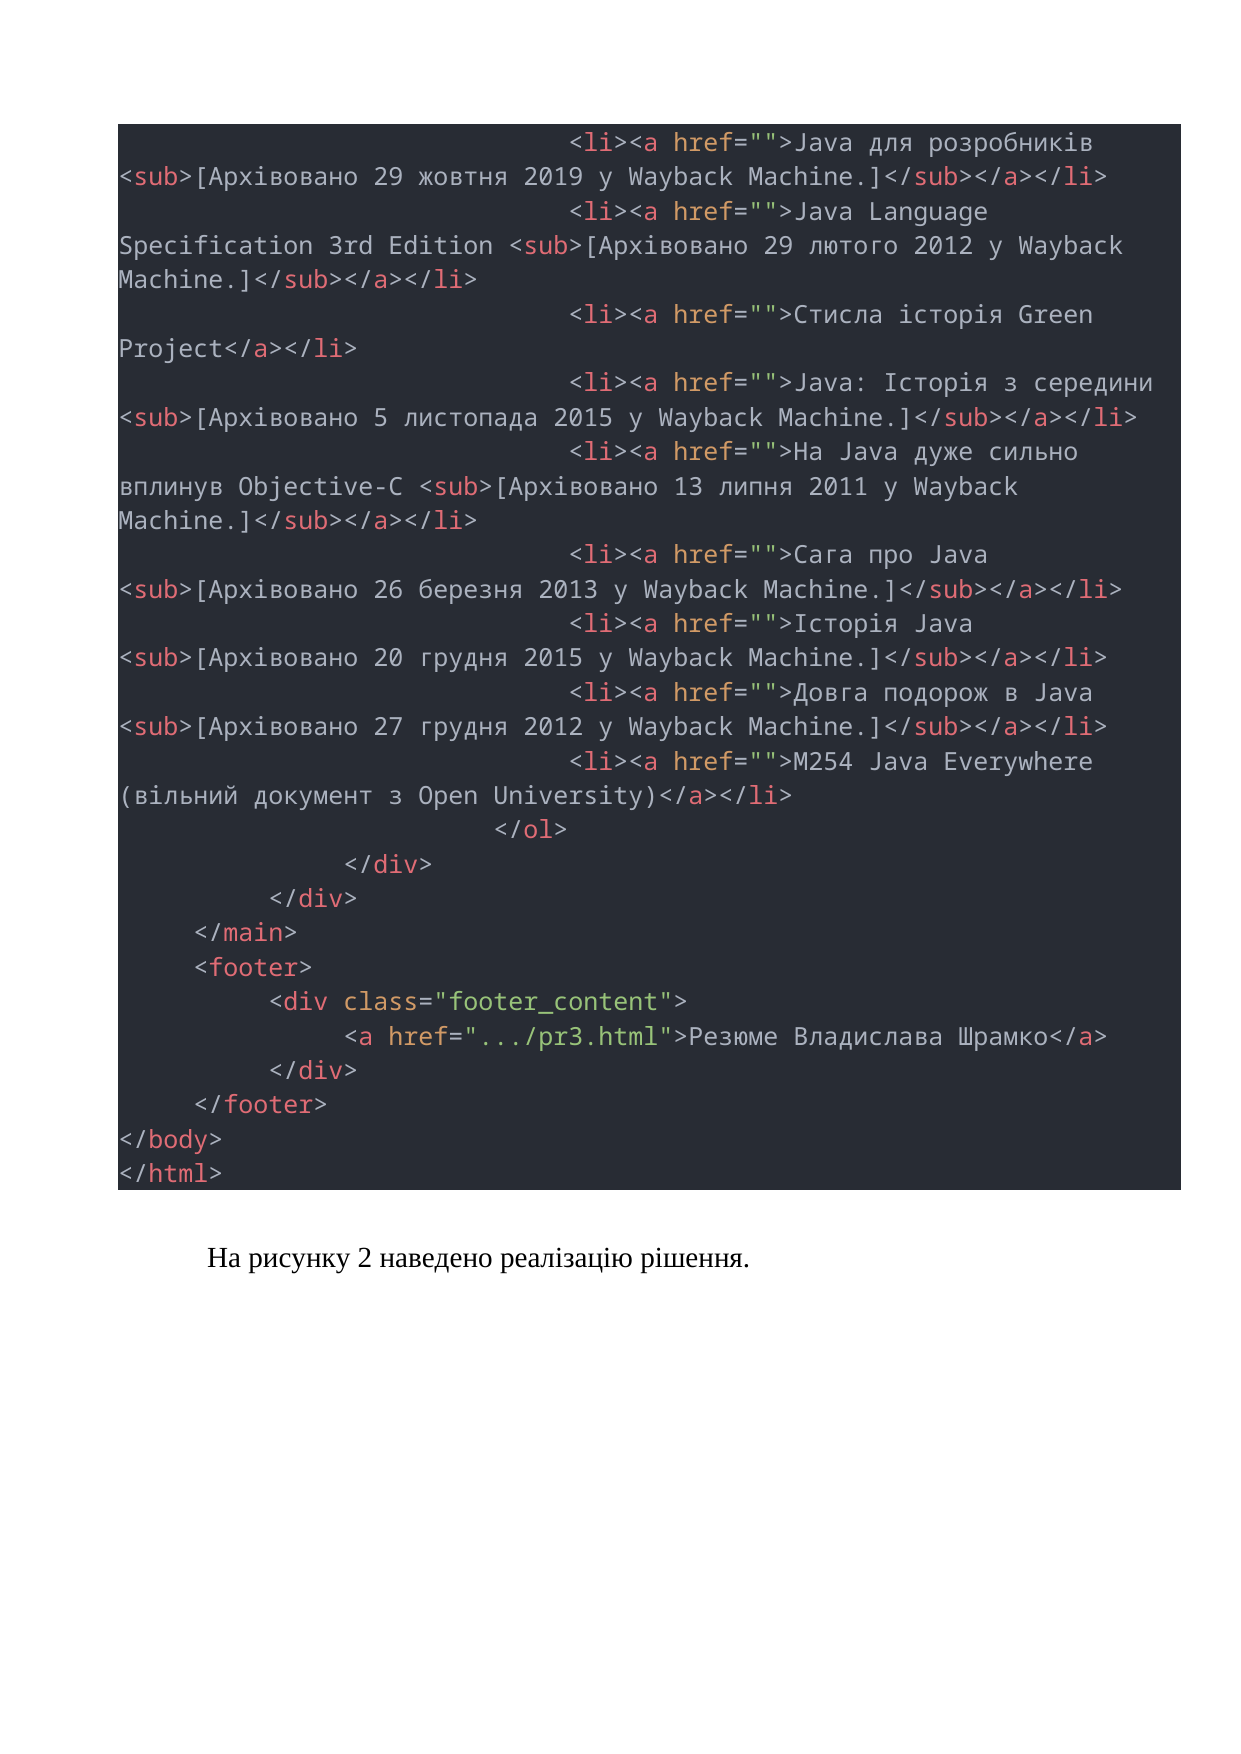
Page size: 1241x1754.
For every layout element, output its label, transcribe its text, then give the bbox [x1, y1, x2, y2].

text </div> [118, 846, 1181, 880]
text <footer> [118, 949, 1181, 983]
text <li><a href="">M254 Java Everywhere (вільний документ з Open University)</a></li> [118, 743, 1181, 812]
text </html> [118, 1155, 1181, 1190]
text <li><a href="">Стисла історія Green Project</a></li> [118, 296, 1181, 365]
text </div> [118, 880, 1181, 915]
text <li><a href="">Java Language Specification 3rd Edition <sub>[Архівовано 29 лютого 2012 у Wayback Machine.]</sub></a></li> [118, 193, 1181, 296]
text </main> [118, 915, 1181, 949]
text <div class="footer_content"> [118, 983, 1181, 1018]
text <li><a href="">Історія Java <sub>[Архівовано 20 грудня 2015 у Wayback Machine.]</sub></a></li> [118, 605, 1181, 674]
text <li><a href="">Java: Історія з середини <sub>[Архівовано 5 листопада 2015 у Wayback Machine.]</sub></a></li> [118, 365, 1181, 433]
text <li><a href="">Java для розробників <sub>[Архівовано 29 жовтня 2019 у Wayback Machine.]</sub></a></li> [118, 124, 1181, 193]
text </div> [118, 1052, 1181, 1087]
text </ol> [118, 812, 1181, 846]
text </footer> [118, 1087, 1181, 1121]
text <a href=".../pr3.html">Резюме Владислава Шрамко</a> [118, 1018, 1181, 1052]
text На рисунку 2 наведено реалізацію рішення. [118, 1240, 1181, 1273]
text <li><a href="">Довга подорож в Java <sub>[Архівовано 27 грудня 2012 у Wayback Machine.]</sub></a></li> [118, 674, 1181, 743]
text <li><a href="">На Java дуже сильно вплинув Objective-C <sub>[Архівовано 13 липня 2011 у Wayback Machine.]</sub></a></li> [118, 433, 1181, 537]
text </body> [118, 1121, 1181, 1155]
text <li><a href="">Сага про Java <sub>[Архівовано 26 березня 2013 у Wayback Machine.]</sub></a></li> [118, 537, 1181, 605]
